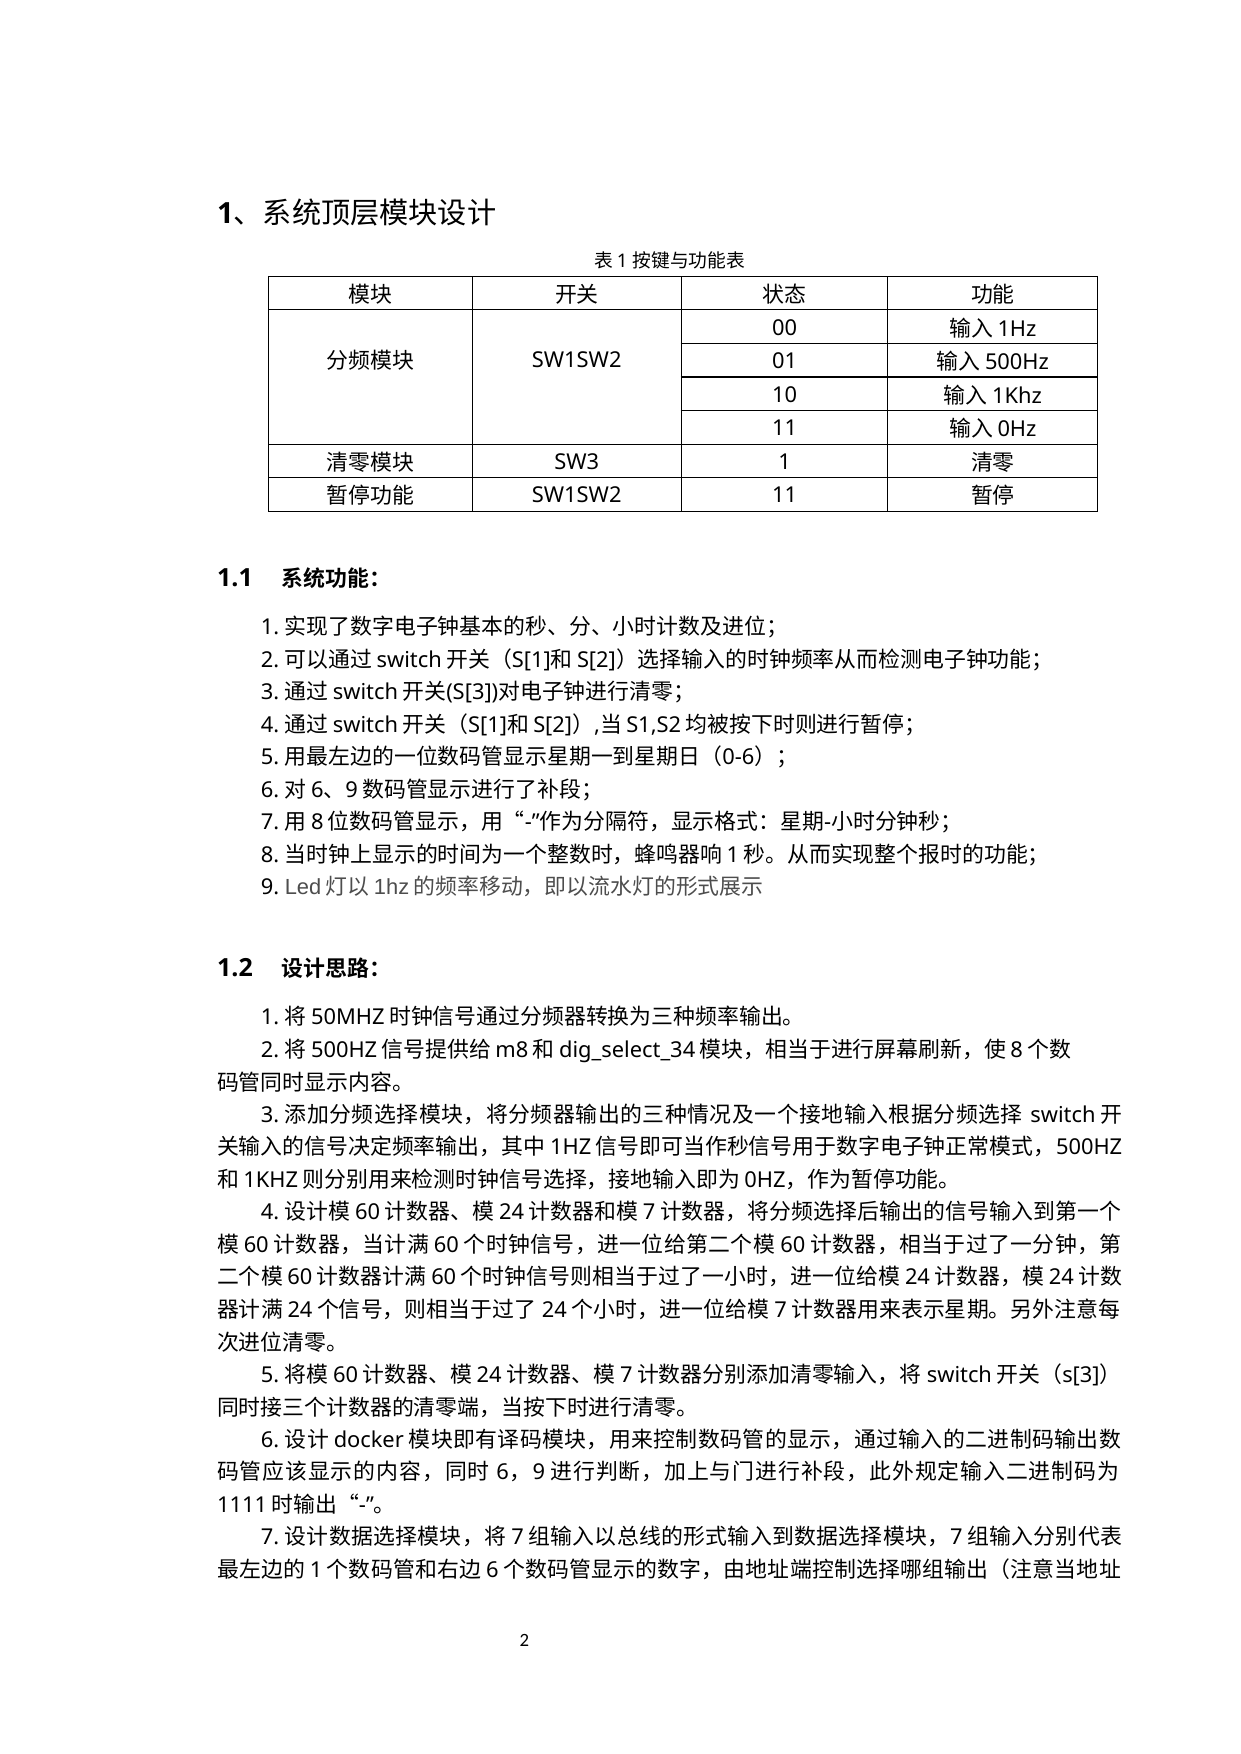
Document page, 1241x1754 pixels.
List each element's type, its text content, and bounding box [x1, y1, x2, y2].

list 将500HZ信号提供给m8和dig_select_34模块，相当于进行屏幕刷新，使8个数 [217, 1032, 1122, 1064]
table_cell 清零 [888, 445, 1097, 477]
list 将模60计数器、模24计数器、模7计数器分别添加清零输入，将switch开关（s[3]）同时接三个计数器的清零端，当按下时进行清零。 [217, 1357, 1122, 1422]
list Led灯以1hz的频率移动，即以流水灯的形式展示 [217, 869, 1122, 902]
table_cell SW3 [473, 445, 681, 477]
table_cell SW1SW2 [473, 478, 681, 511]
table_header 状态 [682, 277, 887, 309]
list 通过switch开关（S[1]和S[2]）,当S1,S2均被按下时则进行暂停； [217, 707, 1122, 739]
table_cell 暂停功能 [269, 478, 472, 511]
table_cell 分频模块 [269, 310, 472, 443]
table_cell 输入1Khz [888, 378, 1097, 410]
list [217, 1519, 1122, 1584]
table_cell 01 [682, 344, 887, 376]
list 系统功能： [217, 544, 1122, 609]
table_header 功能 [888, 277, 1097, 309]
list 添加分频选择模块，将分频器输出的三种情况及一个接地输入根据分频选择switch开关输入的信号决定频率输出，其中1HZ信号即可当作秒信号用于数字电子钟正常模式，500HZ和1KHZ则分别用来检测时钟信号选择，接地输入即为0HZ，作为暂停功能。 [217, 1097, 1122, 1194]
list 用8位数码管显示，用“-”作为分隔符，显示格式：星期-小时分钟秒； [217, 804, 1122, 837]
table_cell 11 [682, 478, 887, 511]
list 对6、9数码管显示进行了补段； [217, 772, 1122, 804]
list 将50MHZ时钟信号通过分频器转换为三种频率输出。 [217, 999, 1122, 1032]
list 设计模60计数器、模24计数器和模7计数器，将分频选择后输出的信号输入到第一个模60计数器，当计满60个时钟信号，进一位给第二个模60计数器，相当于过了一分钟，第二个模60计数器计满60个时钟信号则相当于过了一小时，进一位给模24计数器，模24计数器计满24个信号，则相当于过了24个小时，进一位给模7计数器用来表示星期。另外注意每次进位清零。 [217, 1194, 1122, 1357]
text 表1 按键与功能表 [217, 243, 1122, 276]
list 用最左边的一位数码管显示星期一到星期日（0-6）； [217, 739, 1122, 772]
table_cell 输入500Hz [888, 344, 1097, 376]
table_header 开关 [473, 277, 681, 309]
table_header 模块 [269, 277, 472, 309]
table_cell 10 [682, 378, 887, 410]
list 可以通过switch开关（S[1]和S[2]）选择输入的时钟频率从而检测电子钟功能； [217, 642, 1122, 674]
list 通过switch开关(S[3])对电子钟进行清零； [217, 674, 1122, 707]
table_cell 00 [682, 310, 887, 343]
list 设计docker模块即有译码模块，用来控制数码管的显示，通过输入的二进制码输出数码管应该显示的内容，同时6，9进行判断，加上与门进行补段，此外规定输入二进制码为1111时输出“-”。 [217, 1422, 1122, 1519]
table_cell 11 [682, 411, 887, 443]
list 、系统顶层模块设计 [217, 178, 1122, 243]
table_cell 1 [682, 445, 887, 477]
table_cell SW1SW2 [473, 310, 681, 443]
table_cell 输入1Hz [888, 310, 1097, 343]
list 当时钟上显示的时间为一个整数时，蜂鸣器响1秒。从而实现整个报时的功能； [217, 837, 1122, 869]
list 设计思路： [217, 934, 1122, 999]
table_cell 暂停 [888, 478, 1097, 511]
table_cell 输入0Hz [888, 411, 1097, 443]
text 码管同时显示内容。 [217, 1064, 1122, 1097]
list 实现了数字电子钟基本的秒、分、小时计数及进位； [217, 609, 1122, 642]
table_cell 清零模块 [269, 445, 472, 477]
